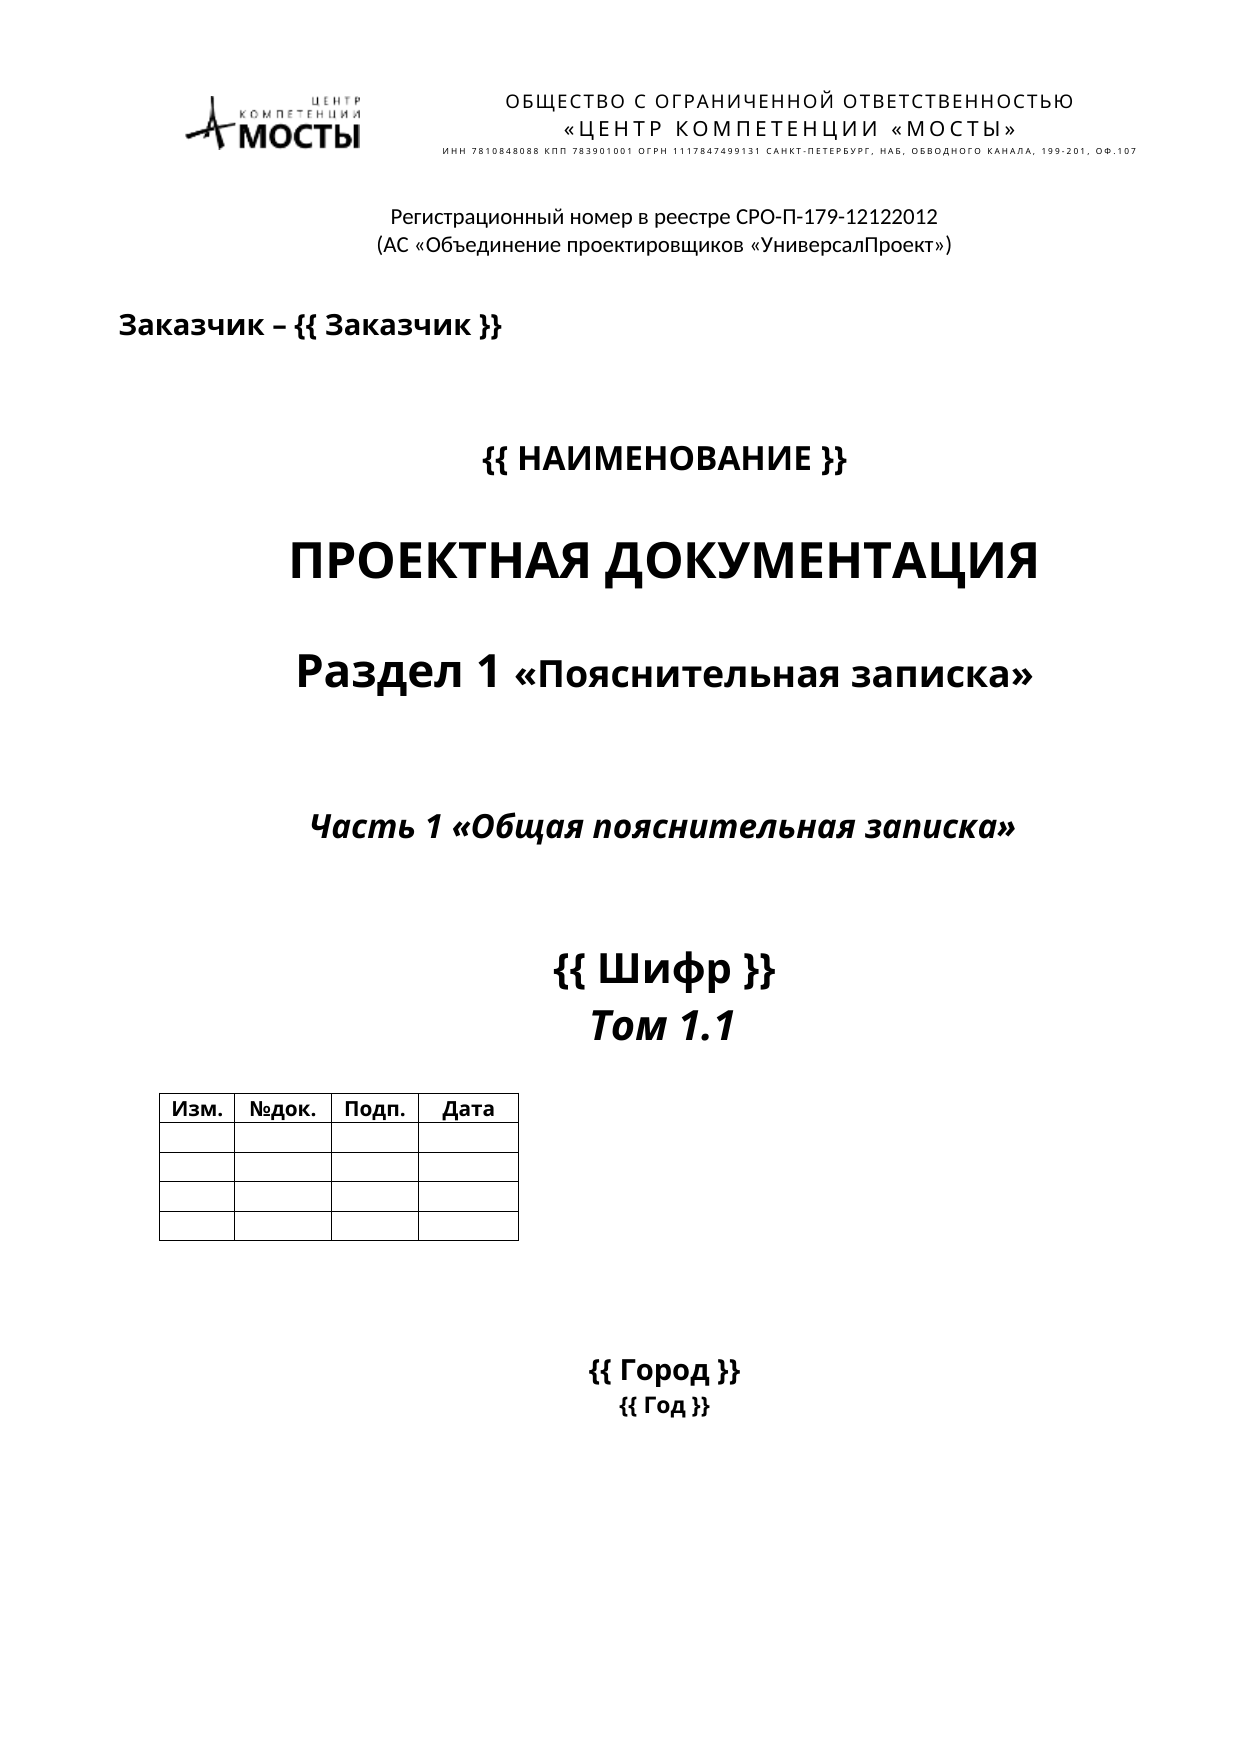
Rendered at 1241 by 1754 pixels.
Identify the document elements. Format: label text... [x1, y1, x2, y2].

picture [185, 96, 360, 150]
table_cell ИНН 7810848088 КПП 783901001 ОГРН 1117847499131 САНКТ-ПЕТЕРБУРГ, НАБ, ОБВОДНОГО КАНАЛА, 199-201, ОФ.107 [398, 143, 1181, 157]
table_cell [160, 1123, 234, 1152]
table_header Изм. [160, 1094, 234, 1122]
text {{ Наименование }} [118, 434, 1211, 480]
table_header ОБЩЕСТВО С ОГРАНИЧЕННОЙ ОТВЕТСТВЕННОСТЬЮ «ЦЕНТР КОМПЕТЕНЦИИ «МОСТЫ» [398, 89, 1181, 143]
text ПРОЕКТНАЯ ДОКУМЕНТАЦИЯ [118, 525, 1211, 593]
text Раздел 1 «Пояснительная записка» [118, 639, 1211, 701]
text Часть 1 «Общая пояснительная записка» [118, 803, 1211, 848]
text Том 1.1 [148, 996, 1181, 1053]
table_header №док. [235, 1094, 331, 1122]
table_cell [235, 1123, 331, 1152]
text Заказчик – {{ Заказчик }} [118, 304, 1211, 343]
table_cell [235, 1182, 331, 1211]
text {{ Город }} [148, 1349, 1181, 1388]
table_cell [160, 1182, 234, 1211]
table_cell [235, 1212, 331, 1240]
text {{ Шифр }} [118, 939, 1211, 996]
table_cell [332, 1212, 418, 1240]
table_cell [160, 1212, 234, 1240]
table_cell [419, 1123, 518, 1152]
table_header Подп. [332, 1094, 418, 1122]
text Регистрационный номер в реестре СРО-П-179-12122012 [118, 202, 1211, 230]
table_cell [332, 1182, 418, 1211]
text (АС «Объединение проектировщиков «УниверсалПроект») [118, 230, 1211, 258]
table_header Дата [419, 1094, 518, 1122]
table_cell [235, 1153, 331, 1181]
table_cell [332, 1123, 418, 1152]
table_cell [419, 1153, 518, 1181]
table_cell [419, 1212, 518, 1240]
text {{ Год }} [118, 1388, 1211, 1420]
table_cell [332, 1153, 418, 1181]
table_cell [419, 1182, 518, 1211]
table_cell [160, 1153, 234, 1181]
table_header [148, 89, 397, 157]
